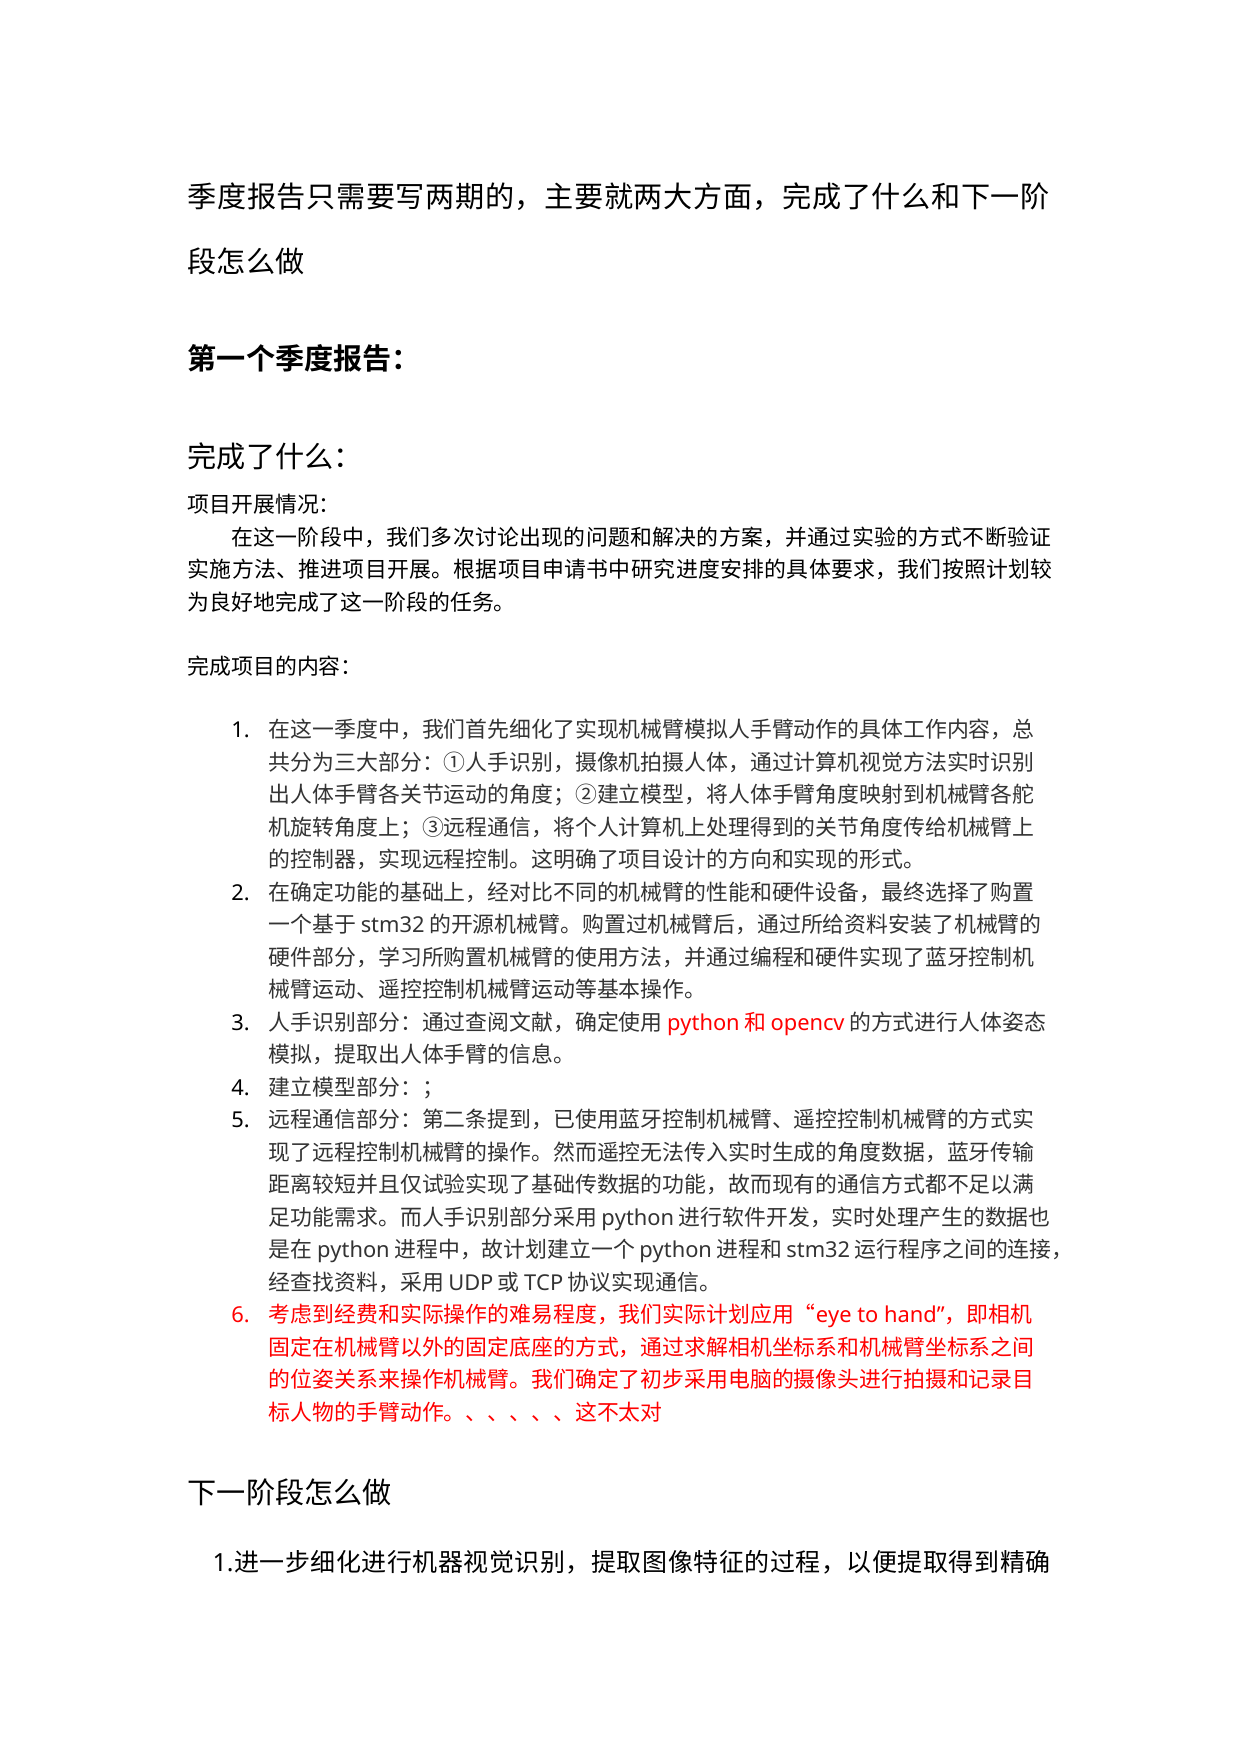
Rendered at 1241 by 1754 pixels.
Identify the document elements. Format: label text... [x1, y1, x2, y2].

text 在这一阶段中，我们多次讨论出现的问题和解决的方案，并通过实验的方式不断验证实施方法、推进项目开展。根据项目申请书中研究进度安排的具体要求，我们按照计划较为良好地完成了这一阶段的任务。 [187, 519, 1053, 617]
list 考虑到经费和实际操作的难易程度，我们实际计划应用“eye to hand”，即相机固定在机械臂以外的固定底座的方式，通过求解相机坐标系和机械臂坐标系之间的位姿关系来操作机械臂。我们确定了初步采用电脑的摄像头进行拍摄和记录目标人物的手臂动作。、、、、、这不太对 [231, 1297, 1053, 1427]
list 远程通信部分：第二条提到，已使用蓝牙控制机械臂、遥控控制机械臂的方式实现了远程控制机械臂的操作。然而遥控无法传入实时生成的角度数据，蓝牙传输距离较短并且仅试验实现了基础传数据的功能，故而现有的通信方式都不足以满足功能需求。而人手识别部分采用python进行软件开发，实时处理产生的数据也是在python进程中，故计划建立一个python进程和stm32运行程序之间的连接，经查找资料，采用UDP或TCP协议实现通信。 [231, 1102, 1053, 1297]
list 建立模型部分：； [231, 1069, 1053, 1102]
list 在确定功能的基础上，经对比不同的机械臂的性能和硬件设备，最终选择了购置一个基于stm32的开源机械臂。购置过机械臂后，通过所给资料安装了机械臂的硬件部分，学习所购置机械臂的使用方法，并通过编程和硬件实现了蓝牙控制机械臂运动、遥控控制机械臂运动等基本操作。 [231, 874, 1053, 1004]
text 完成项目的内容： [187, 648, 1053, 681]
text 完成了什么： [187, 422, 1053, 487]
list 在这一季度中，我们首先细化了实现机械臂模拟人手臂动作的具体工作内容，总共分为三大部分：①人手识别，摄像机拍摄人体，通过计算机视觉方法实时识别出人体手臂各关节运动的角度；②建立模型，将人体手臂角度映射到机械臂各舵机旋转角度上；③远程通信，将个人计算机上处理得到的关节角度传给机械臂上的控制器，实现远程控制。这明确了项目设计的方向和实现的形式。 [231, 712, 1053, 874]
list 人手识别部分：通过查阅文献，确定使用python和opencv的方式进行人体姿态模拟，提取出人体手臂的信息。 [231, 1004, 1053, 1069]
text 第一个季度报告： [187, 324, 1053, 389]
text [187, 1543, 1053, 1579]
text 项目开展情况： [187, 487, 1053, 519]
text 季度报告只需要写两期的，主要就两大方面，完成了什么和下一阶段怎么做 [187, 162, 1053, 292]
text 下一阶段怎么做 [187, 1458, 1053, 1523]
